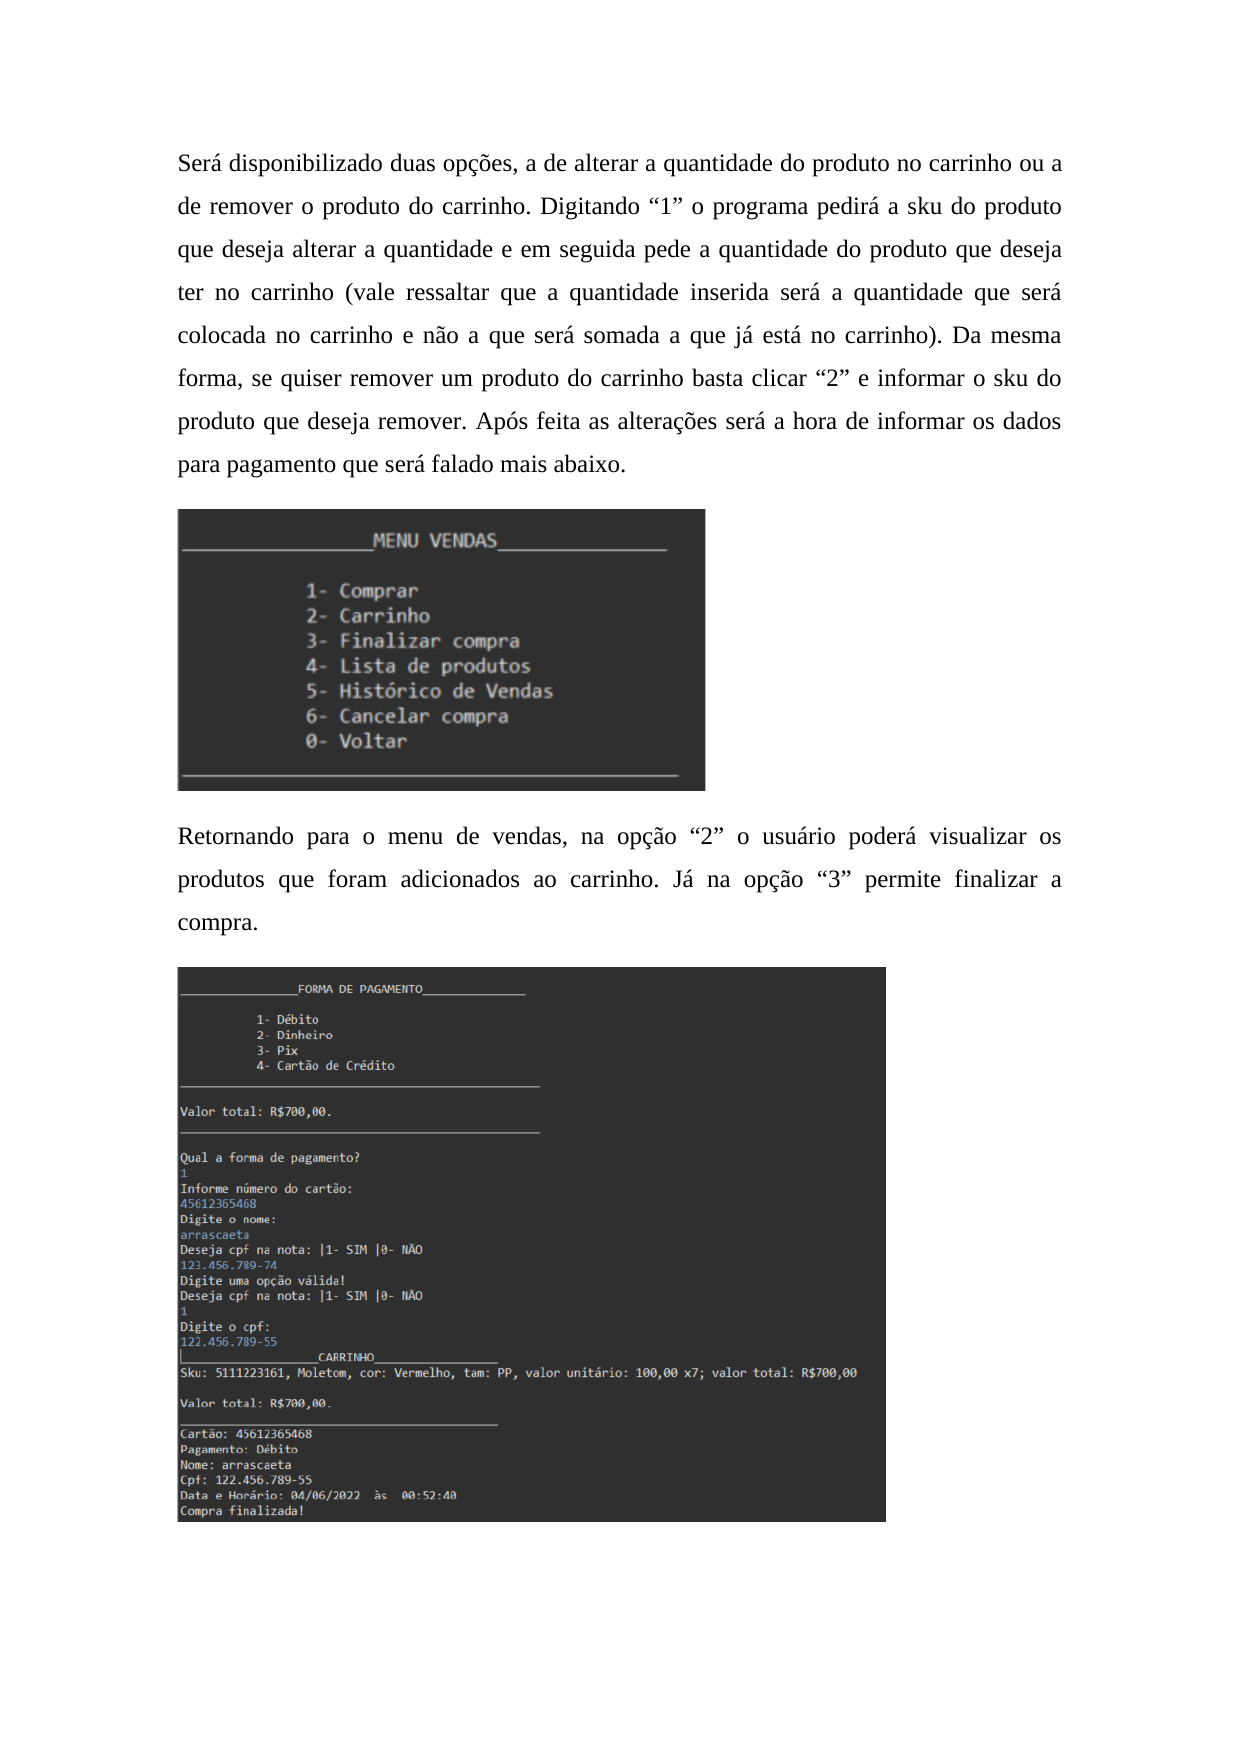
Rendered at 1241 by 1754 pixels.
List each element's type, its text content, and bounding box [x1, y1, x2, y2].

text Será disponibilizado duas opções, a de alterar a quantidade do produto no carrinho ou a de remover o produto do carrinho. Digitando “1” o programa pedirá a sku do produto que deseja alterar a quantidade e em seguida pede a quantidade do produto que deseja ter no carrinho (vale ressaltar que a quantidade inserida será a quantidade que será colocada no carrinho e não a que será somada a que já está no carrinho). Da mesma forma, se quiser remover um produto do carrinho basta clicar “2” e informar o sku do produto que deseja remover. Após feita as alterações será a hora de informar os dados para pagamento que será falado mais abaixo. [177, 148, 1063, 478]
text Retornando para o menu de vendas, na opção “2” o usuário poderá visualizar os produtos que foram adicionados ao carrinho. Já na opção “3” permite finalizar a compra. [177, 821, 1063, 936]
picture [177, 509, 706, 791]
picture [177, 967, 886, 1522]
